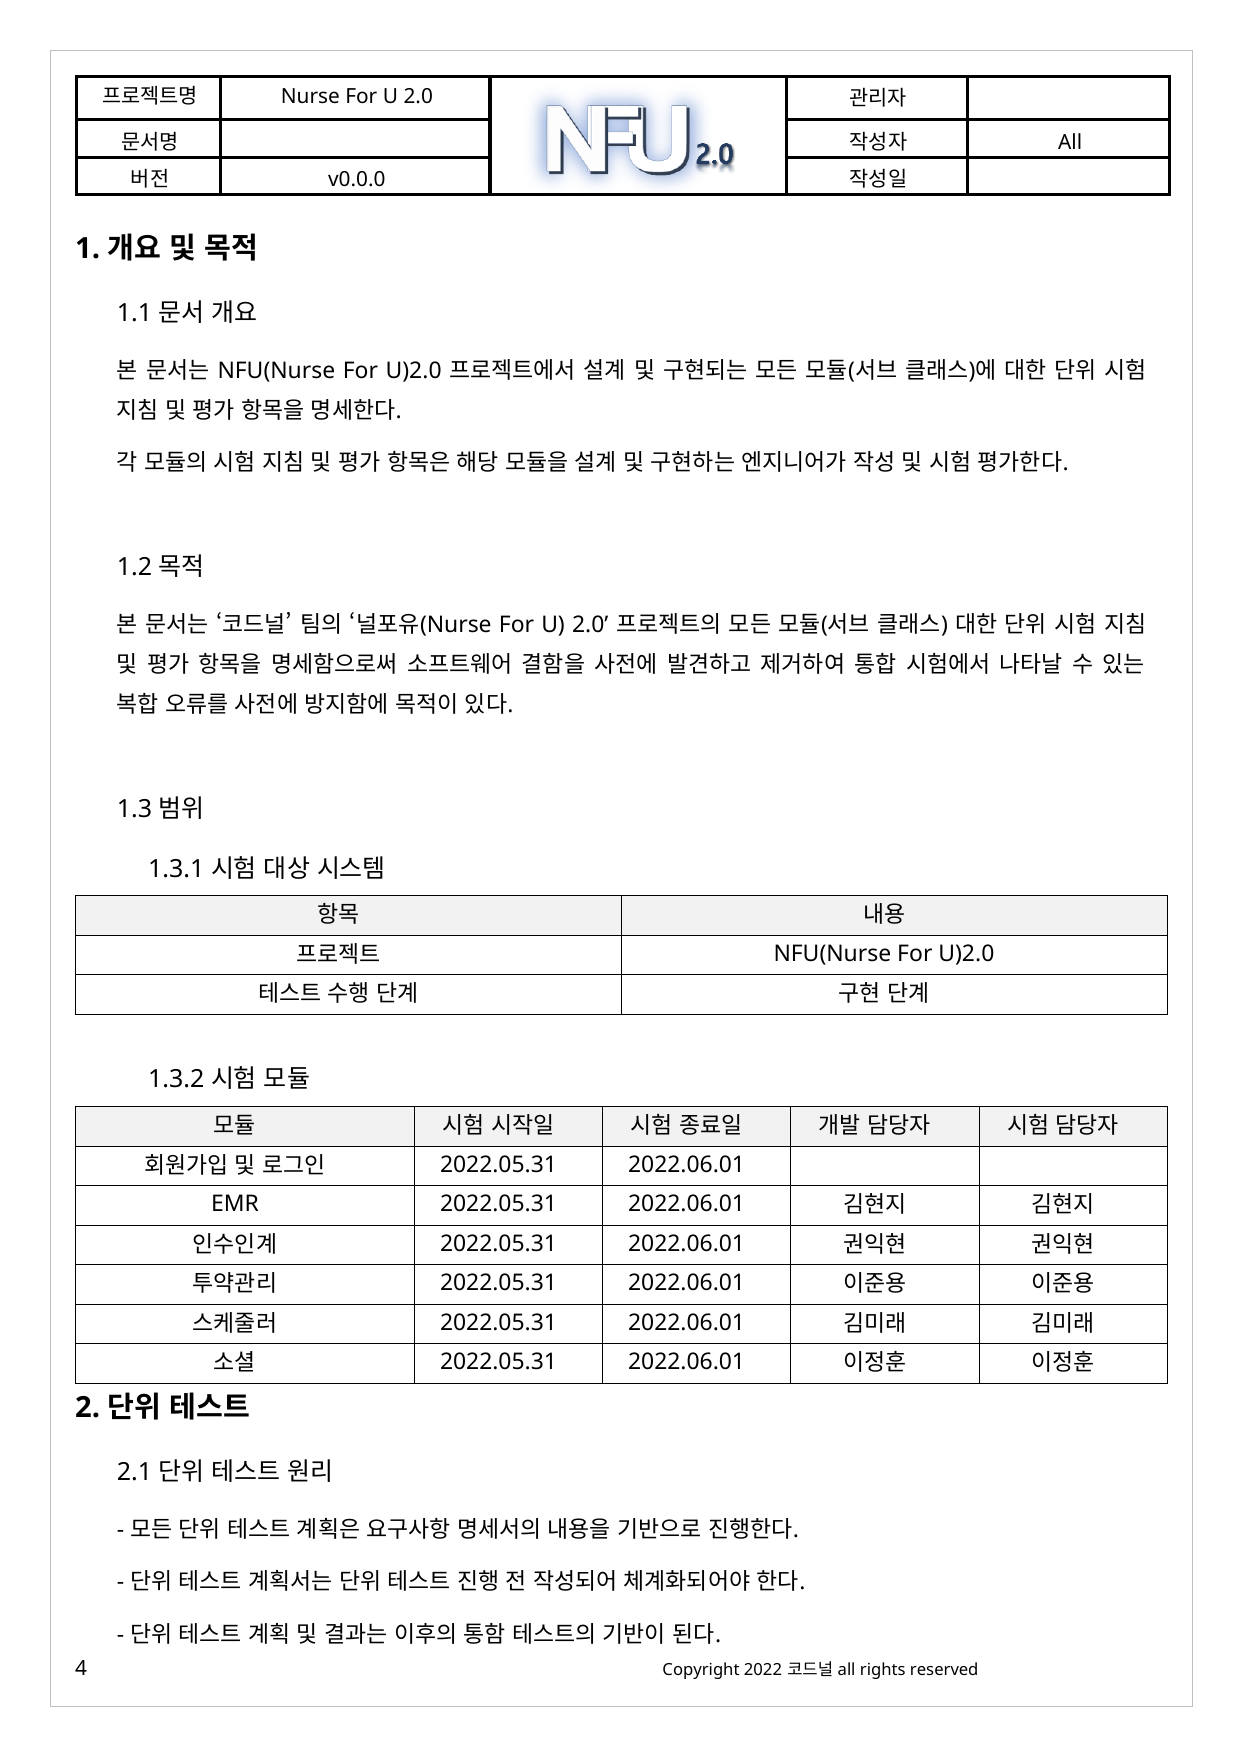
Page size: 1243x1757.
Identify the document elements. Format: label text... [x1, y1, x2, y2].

table_header 항목 [76, 896, 621, 935]
text 각 모듈의 시험 지침 및 평가 항목은 해당 모듈을 설계 및 구현하는 엔지니어가 작성 및 시험 평가한다. [117, 444, 1147, 478]
table_cell 회원가입 및 로그인 [76, 1147, 414, 1185]
text - 모든 단위 테스트 계획은 요구사항 명세서의 내용을 기반으로 진행한다. [117, 1511, 1147, 1544]
table_cell 이정훈 [980, 1344, 1167, 1382]
table_cell 2022.05.31 [415, 1147, 602, 1185]
table_cell 김현지 [791, 1186, 979, 1224]
table_cell 2022.06.01 [603, 1265, 790, 1303]
table_cell 2022.05.31 [415, 1226, 602, 1264]
table_cell 이정훈 [791, 1344, 979, 1382]
text - 단위 테스트 계획서는 단위 테스트 진행 전 작성되어 체계화되어야 한다. [117, 1563, 1147, 1596]
table_cell 2022.06.01 [603, 1147, 790, 1185]
text - 단위 테스트 계획 및 결과는 이후의 통함 테스트의 기반이 된다. [117, 1616, 1147, 1649]
table_cell 2022.06.01 [603, 1344, 790, 1382]
table_cell 2022.05.31 [415, 1186, 602, 1224]
table_cell 2022.05.31 [415, 1265, 602, 1303]
table_header 모듈 [76, 1107, 414, 1146]
text 1.3.2 시험 모듈 [148, 1059, 1147, 1095]
table_header 시험 시작일 [415, 1107, 602, 1146]
table_cell 2022.06.01 [603, 1186, 790, 1224]
text 1.3.1 시험 대상 시스템 [148, 848, 1147, 884]
table_header 내용 [622, 896, 1167, 935]
text 2. 단위 테스트 [75, 1384, 1168, 1426]
table_cell 이준용 [791, 1265, 979, 1303]
table_cell 인수인계 [76, 1226, 414, 1264]
text 2.1 단위 테스트 원리 [117, 1451, 1147, 1487]
table_cell [791, 1147, 979, 1185]
text 1.2 목적 [117, 547, 1147, 583]
table_cell 2022.05.31 [415, 1305, 602, 1343]
table_cell 김미래 [791, 1305, 979, 1343]
table_cell 김미래 [980, 1305, 1167, 1343]
text 1.3 범위 [117, 788, 1147, 825]
table_cell 스케줄러 [76, 1305, 414, 1343]
table_header 개발 담당자 [791, 1107, 979, 1146]
text 본 문서는 NFU(Nurse For U)2.0 프로젝트에서 설계 및 구현되는 모든 모듈(서브 클래스)에 대한 단위 시험 지침 및 평가 항목을 명세한다. [117, 352, 1147, 425]
table_cell [980, 1147, 1167, 1185]
table_cell 김현지 [980, 1186, 1167, 1224]
table_cell 이준용 [980, 1265, 1167, 1303]
picture [521, 82, 755, 193]
table_cell 소셜 [76, 1344, 414, 1382]
text 1. 개요 및 목적 [75, 225, 1168, 267]
text 1.1 문서 개요 [117, 292, 1147, 328]
table_header 시험 종료일 [603, 1107, 790, 1146]
table_cell 2022.06.01 [603, 1305, 790, 1343]
text 본 문서는 ‘코드널’ 팀의 ‘널포유(Nurse For U) 2.0’ 프로젝트의 모든 모듈(서브 클래스) 대한 단위 시험 지침 및 평가 항목을 명세함으로써 소프트웨어 결함을 사전에 발견하고 제거하여 통합 시험에서 나타날 수 있는 복합 오류를 사전에 방지함에 목적이 있다. [117, 606, 1147, 719]
table_cell 구현 단계 [622, 975, 1167, 1014]
table_cell NFU(Nurse For U)2.0 [622, 936, 1167, 974]
table_cell 테스트 수행 단계 [76, 975, 621, 1014]
table_cell 2022.06.01 [603, 1226, 790, 1264]
table_cell 권익현 [980, 1226, 1167, 1264]
table_cell 투약관리 [76, 1265, 414, 1303]
table_cell 권익현 [791, 1226, 979, 1264]
table_cell 프로젝트 [76, 936, 621, 974]
table_cell 2022.05.31 [415, 1344, 602, 1382]
picture [521, 196, 755, 203]
table_header 시험 담당자 [980, 1107, 1167, 1146]
table_cell EMR [76, 1186, 414, 1224]
